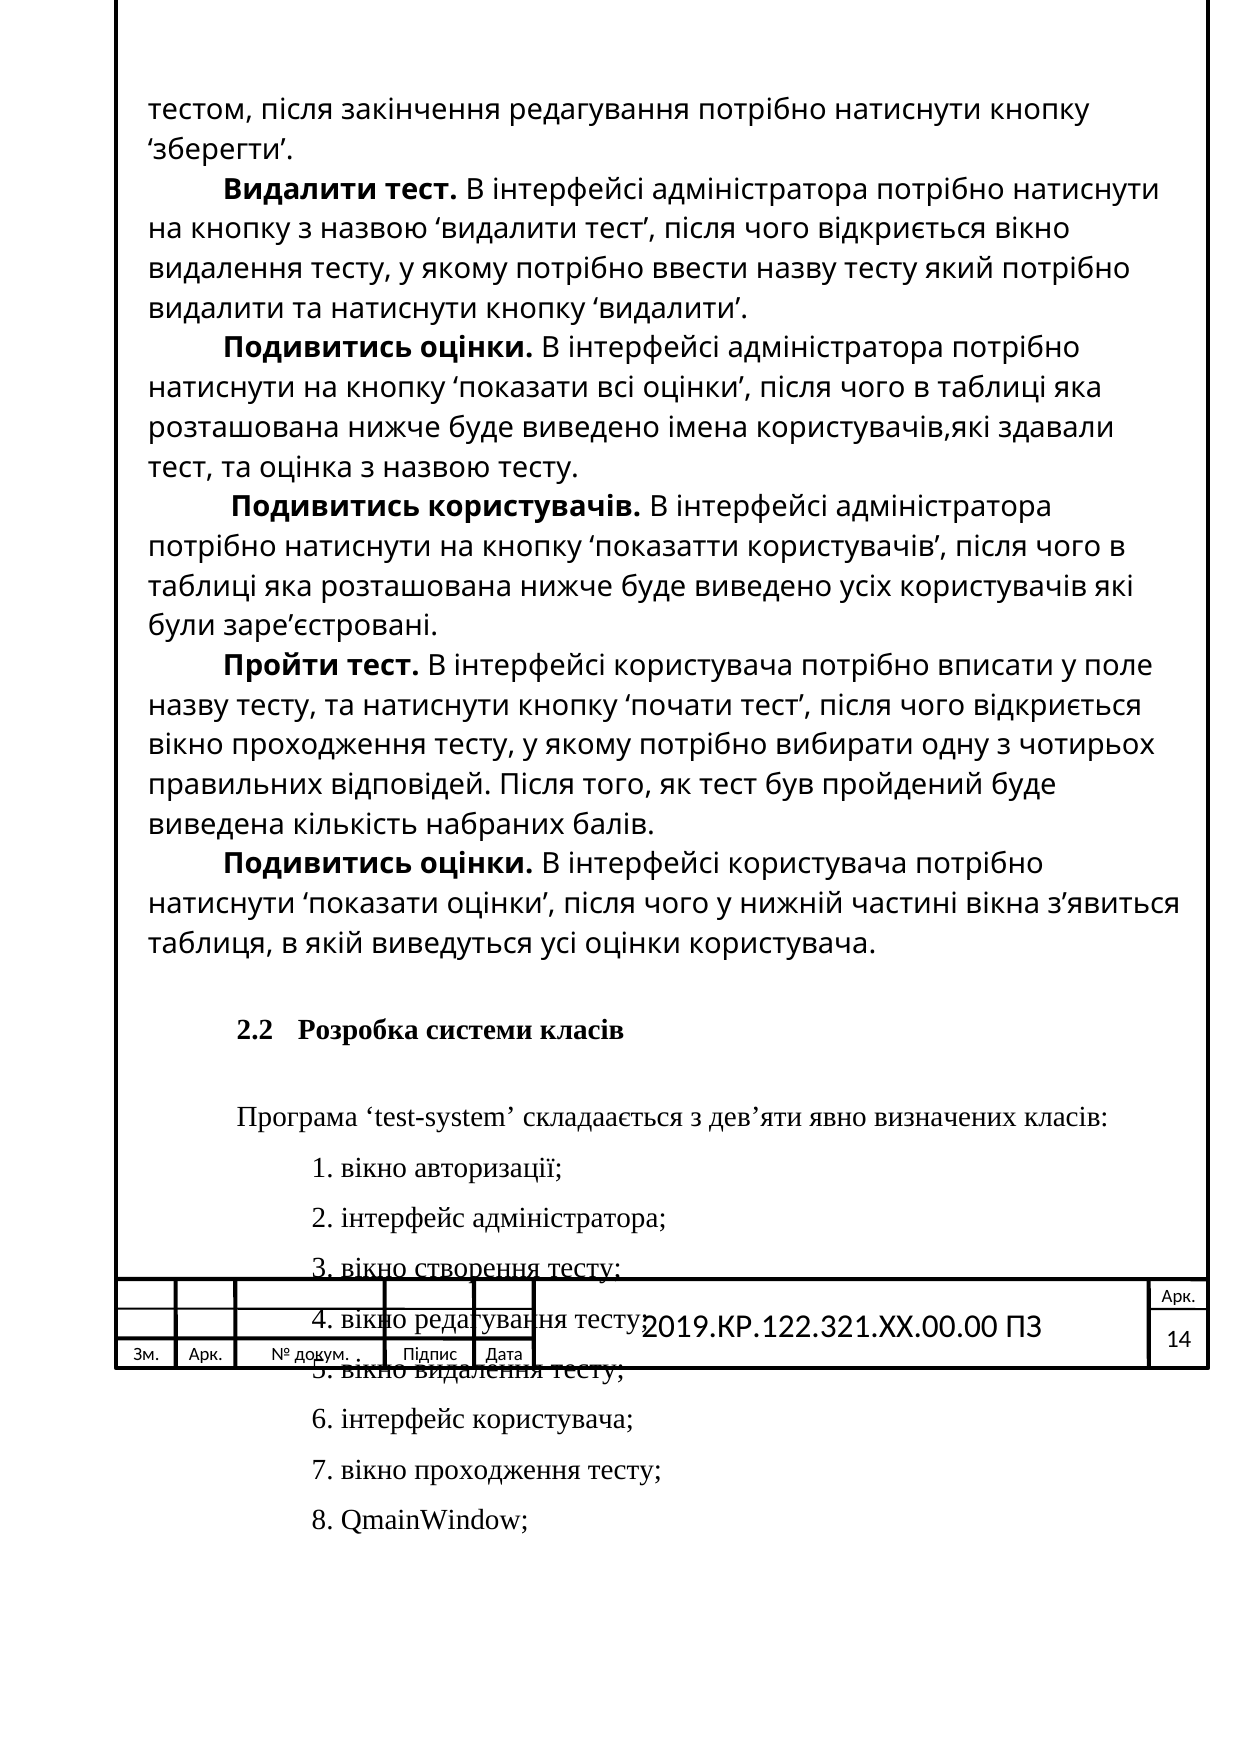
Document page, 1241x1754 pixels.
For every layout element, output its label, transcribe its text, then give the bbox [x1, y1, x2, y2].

text 2. інтерфейс адміністратора; [223, 1200, 1181, 1234]
text Подивитись користувачів. В інтерфейсі адміністратора потрібно натиснути на кнопку ‘показатти користувачів’, після чого в таблиці яка розташована нижче буде виведено усіх користувачів які були заре’єстровані. [148, 486, 1181, 644]
text Подивитись оцінки. В інтерфейсі адміністратора потрібно натиснути на кнопку ‘показати всі оцінки’, після чого в таблиці яка розташована нижче буде виведено імена користувачів,які здавали тест, та оцінка з назвою тесту. [148, 327, 1181, 486]
text 3. вікно створення тесту; [223, 1251, 1181, 1284]
text 4. вікно редагування тесту; [223, 1301, 1181, 1334]
text 8. QmainWindow; [223, 1502, 1181, 1536]
text 6. інтерфейс користувача; [223, 1401, 1181, 1435]
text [148, 89, 1181, 168]
text Програма ‘test-system’ складаається з дев’яти явно визначених класів: [148, 1099, 1181, 1133]
text Видалити тест. В інтерфейсі адміністратора потрібно натиснути на кнопку з назвою ‘видалити тест’, після чого відкриється вікно видалення тесту, у якому потрібно ввести назву тесту який потрібно видалити та натиснути кнопку ‘видалити’. [148, 168, 1181, 327]
text 7. вікно проходження тесту; [223, 1452, 1181, 1485]
text Подивитись оцінки. В інтерфейсі користувача потрібно натиснути ‘показати оцінки’, після чого у нижній частині вікна з’явиться таблиця, в якій виведуться усі оцінки користувача. [148, 843, 1181, 962]
text Пройти тест. В інтерфейсі користувача потрібно вписати у поле назву тесту, та натиснути кнопку ‘почати тест’, після чого відкриється вікно проходження тесту, у якому потрібно вибирати одну з чотирьох правильних відповідей. Після того, як тест був пройдений буде виведена кількість набраних балів. [148, 644, 1181, 843]
text 5. вікно видалення тесту; [223, 1351, 1181, 1385]
subtitle Розробка системи класів [148, 1012, 1181, 1045]
text 1. вікно авторизації; [223, 1150, 1181, 1183]
